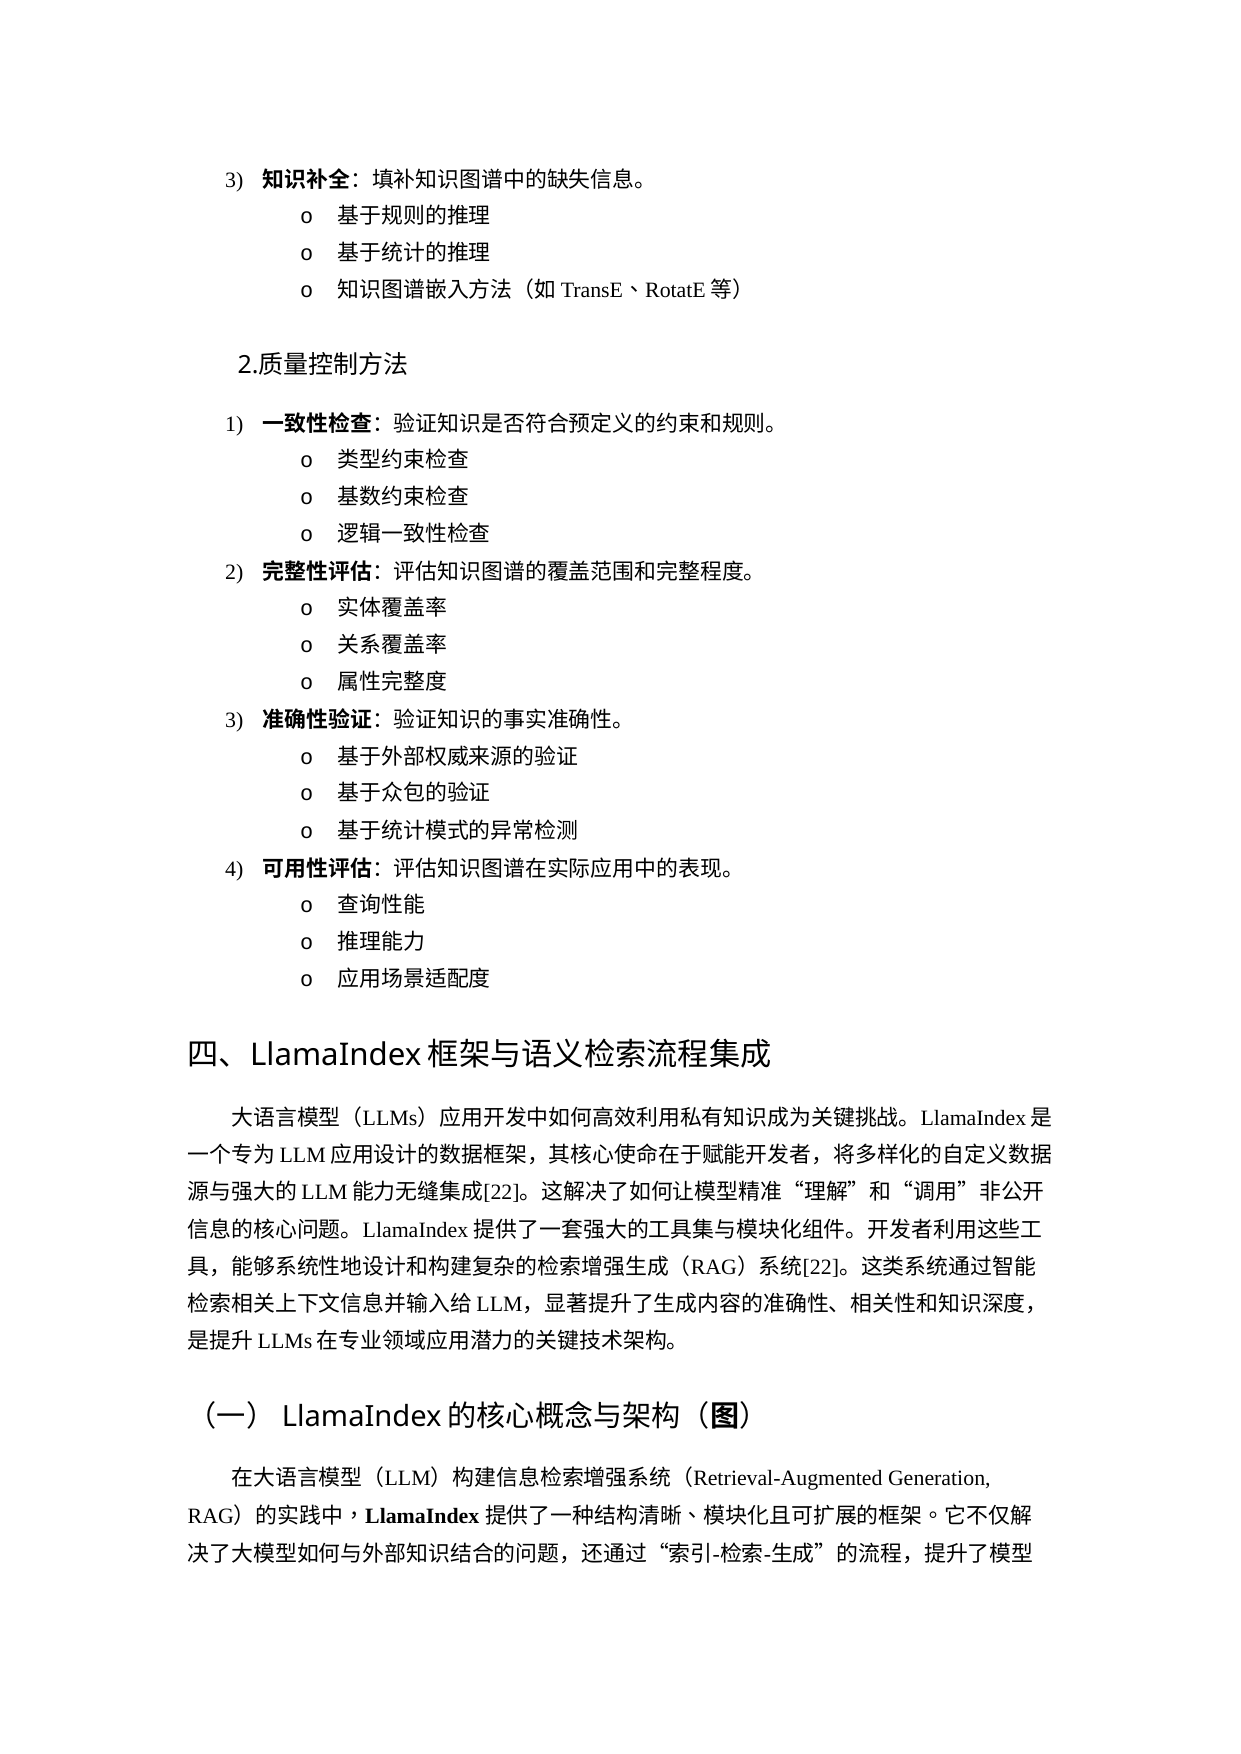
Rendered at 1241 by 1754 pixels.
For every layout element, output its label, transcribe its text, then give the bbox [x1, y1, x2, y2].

list 基于统计的推理 [300, 236, 1053, 269]
list 一致性检查：验证知识是否符合预定义的约束和规则。 [225, 405, 1053, 438]
list 基于外部权威来源的验证 [300, 739, 1053, 771]
list 可用性评估：评估知识图谱在实际应用中的表现。 [225, 850, 1053, 883]
list 知识图谱嵌入方法（如TransE、RotatE等） [300, 273, 1053, 306]
list 属性完整度 [300, 664, 1053, 697]
list 知识补全：填补知识图谱中的缺失信息。 [225, 162, 1053, 194]
list 基于统计模式的异常检测 [300, 813, 1053, 845]
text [187, 1461, 1053, 1568]
list 基于众包的验证 [300, 776, 1053, 808]
list 基数约束检查 [300, 479, 1053, 512]
list 基于规则的推理 [300, 199, 1053, 232]
list 关系覆盖率 [300, 627, 1053, 660]
text 大语言模型（LLMs）应用开发中如何高效利用私有知识成为关键挑战。LlamaIndex是一个专为LLM应用设计的数据框架，其核心使命在于赋能开发者，将多样化的自定义数据源与强大的LLM能力无缝集成[22]。这解决了如何让模型精准“理解”和“调用”非公开信息的核心问题。LlamaIndex 提供了一套强大的工具集与模块化组件。开发者利用这些工具，能够系统性地设计和构建复杂的检索增强生成（RAG）系统[22]。这类系统通过智能检索相关上下文信息并输入给LLM，显著提升了生成内容的准确性、相关性和知识深度，是提升LLMs在专业领域应用潜力的关键技术架构。 [187, 1099, 1053, 1356]
list 应用场景适配度 [300, 961, 1053, 994]
subtitle 2.质量控制方法 [187, 331, 1053, 396]
list 逻辑一致性检查 [300, 516, 1053, 549]
subtitle 四、LlamaIndex框架与语义检索流程集成 [187, 1019, 1053, 1084]
list 完整性评估：评估知识图谱的覆盖范围和完整程度。 [225, 553, 1053, 586]
list 查询性能 [300, 887, 1053, 920]
list 类型约束检查 [300, 442, 1053, 475]
list 实体覆盖率 [300, 591, 1053, 623]
list 推理能力 [300, 924, 1053, 957]
list 准确性验证：验证知识的事实准确性。 [225, 701, 1053, 734]
subtitle （一） LlamaIndex的核心概念与架构（图） [187, 1381, 1053, 1446]
